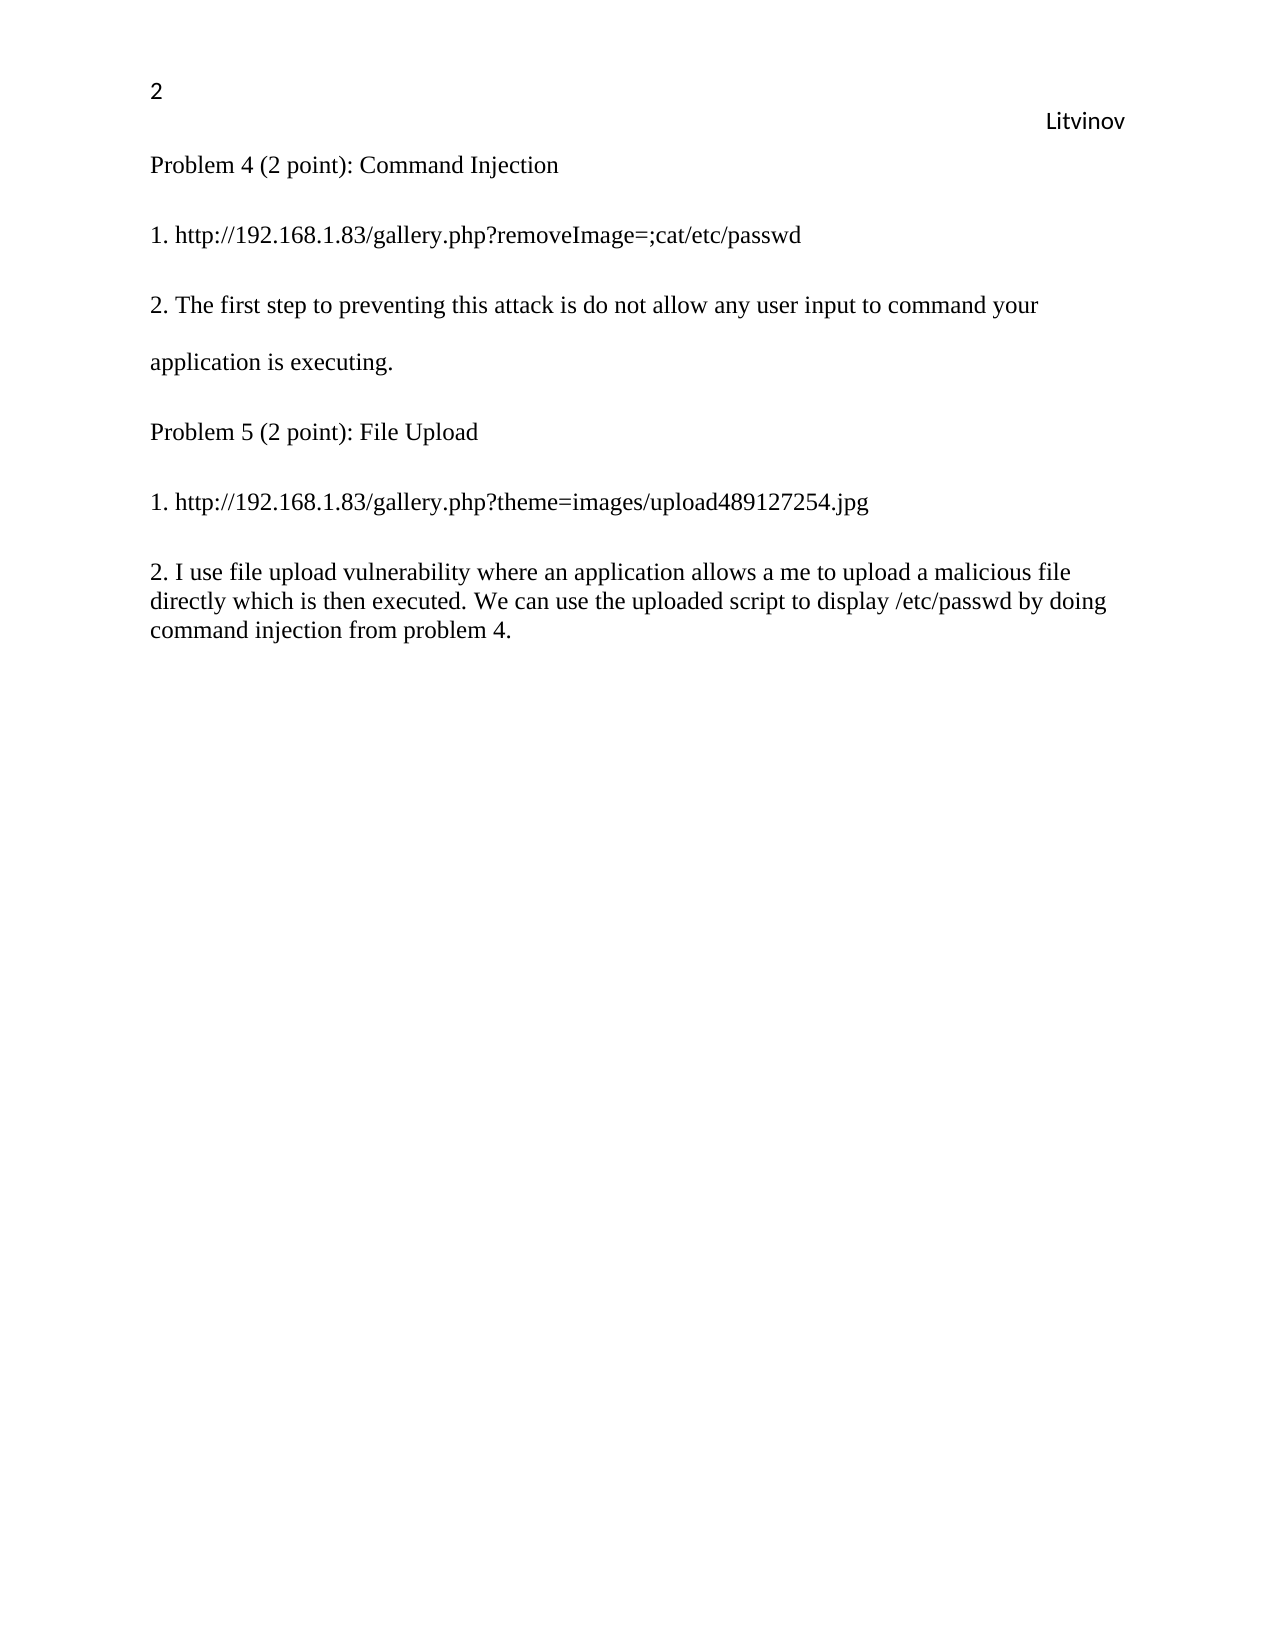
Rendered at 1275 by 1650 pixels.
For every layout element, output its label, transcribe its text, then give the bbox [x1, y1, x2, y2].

text Problem 4 (2 point): Command Injection [150, 150, 1125, 179]
text 2. The first step to preventing this attack is do not allow any user input to command your application is executing. [150, 290, 1125, 376]
text 2. I use file upload vulnerability where an application allows a me to upload a malicious file directly which is then executed. We can use the uploaded script to display /etc/passwd by doing command injection from problem 4. [150, 557, 1125, 644]
text Problem 5 (2 point): File Upload [150, 417, 1125, 446]
text 1. http://192.168.1.83/gallery.php?theme=images/upload489127254.jpg [150, 487, 1125, 516]
text 1. http://192.168.1.83/gallery.php?removeImage=;cat/etc/passwd [150, 220, 1125, 249]
